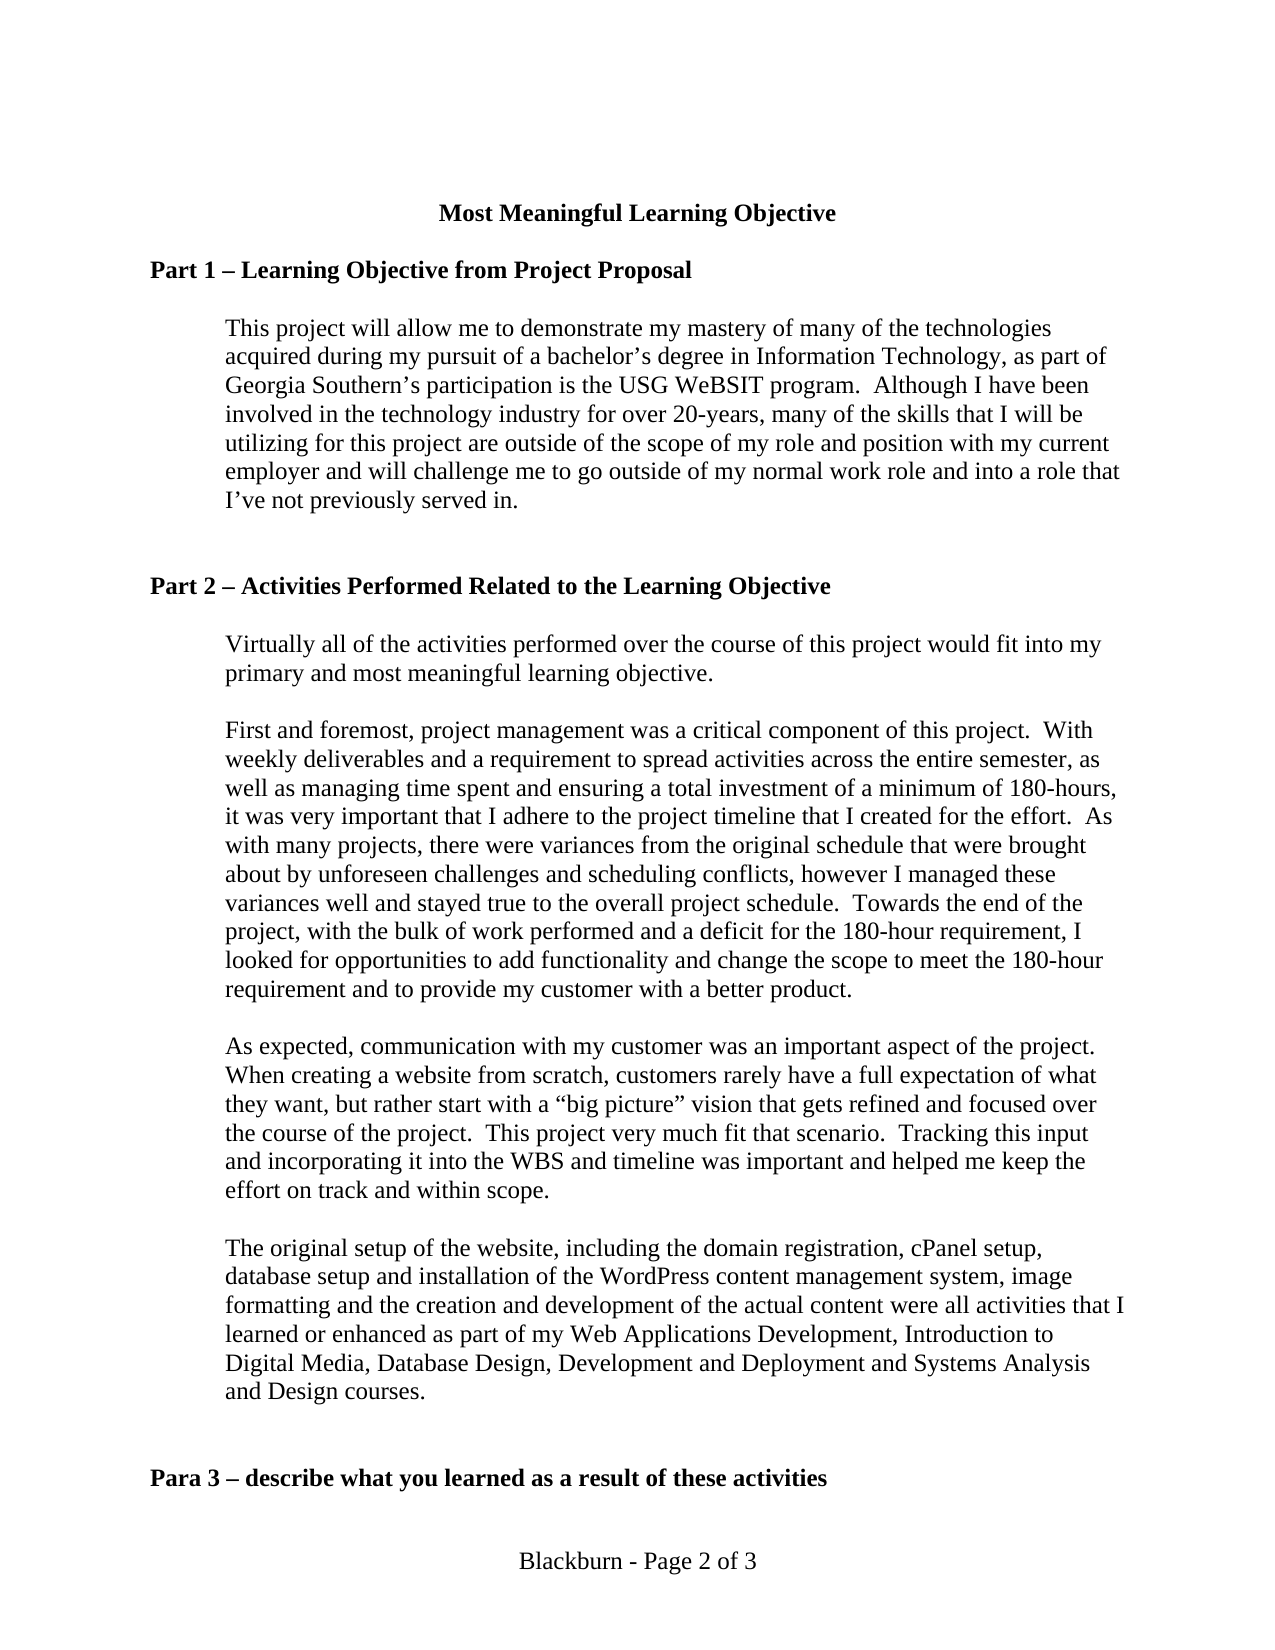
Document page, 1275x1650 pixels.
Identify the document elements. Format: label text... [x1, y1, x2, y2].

text The original setup of the website, including the domain registration, cPanel setup, database setup and installation of the WordPress content management system, image formatting and the creation and development of the actual content were all activities that I learned or enhanced as part of my Web Applications Development, Introduction to Digital Media, Database Design, Development and Deployment and Systems Analysis and Design courses. [225, 1233, 1125, 1405]
text First and foremost, project management was a critical component of this project. With weekly deliverables and a requirement to spread activities across the entire semester, as well as managing time spent and ensuring a total investment of a minimum of 180-hours, it was very important that I adhere to the project timeline that I created for the effort. As with many projects, there were variances from the original schedule that were brought about by unforeseen challenges and scheduling conflicts, however I managed these variances well and stayed true to the overall project schedule. Towards the end of the project, with the bulk of work performed and a deficit for the 180-hour requirement, I looked for opportunities to add functionality and change the scope to meet the 180-hour requirement and to provide my customer with a better product. [225, 715, 1125, 1003]
text This project will allow me to demonstrate my mastery of many of the technologies acquired during my pursuit of a bachelor’s degree in Information Technology, as part of Georgia Southern’s participation is the USG WeBSIT program. Although I have been involved in the technology industry for over 20-years, many of the skills that I will be utilizing for this project are outside of the scope of my role and position with my current employer and will challenge me to go outside of my normal work role and into a role that I’ve not previously served in. [225, 313, 1125, 514]
text As expected, communication with my customer was an important aspect of the project. When creating a website from scratch, customers rarely have a full expectation of what they want, but rather start with a “big picture” vision that gets refined and focused over the course of the project. This project very much fit that scenario. Tracking this input and incorporating it into the WBS and timeline was important and helped me keep the effort on track and within scope. [225, 1031, 1125, 1204]
text Virtually all of the activities performed over the course of this project would fit into my primary and most meaningful learning objective. [225, 629, 1125, 686]
text Part 2 – Activities Performed Related to the Learning Objective [150, 571, 1125, 600]
text Para 3 – describe what you learned as a result of these activities [150, 1463, 1125, 1491]
text Most Meaningful Learning Objective [150, 198, 1125, 226]
text Part 1 – Learning Objective from Project Proposal [150, 255, 1125, 284]
